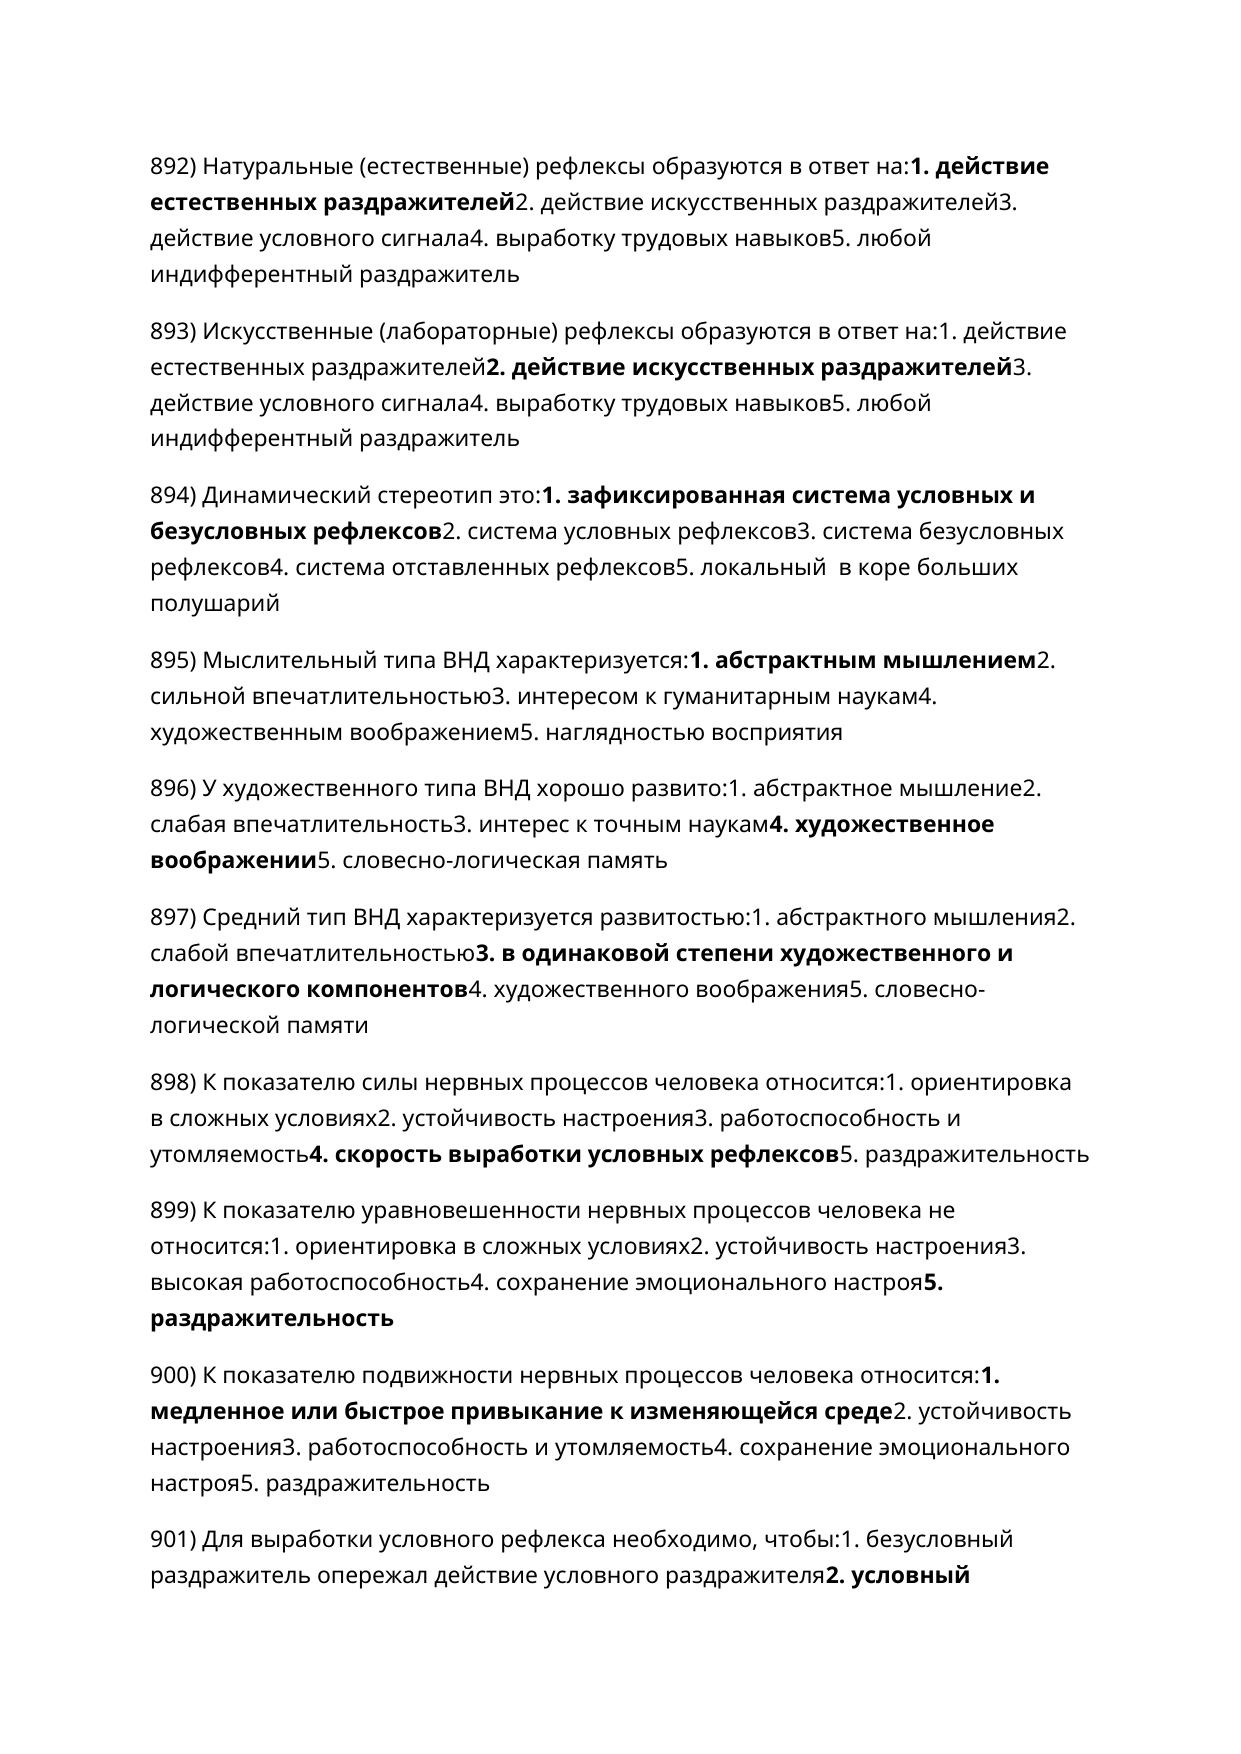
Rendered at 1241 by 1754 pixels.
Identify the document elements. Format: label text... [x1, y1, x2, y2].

text 893) Искусственные (лабораторные) рефлексы образуются в ответ на: 1. действие естественных раздражителей 2. действие искусственных раздражителей 3. действие условного сигнала 4. выработку трудовых навыков 5. любой индифферентный раздражитель [150, 314, 1090, 454]
text 897) Средний тип ВНД характеризуется развитостью: 1. абстрактного мышления 2. слабой впечатлительностью 3. в одинаковой степени художественного и логического компонентов 4. художественного воображения 5. словесно-логической памяти [150, 901, 1090, 1040]
text 898) К показателю силы нервных процессов человека относится: 1. ориентировка в сложных условиях 2. устойчивость настроения 3. работоспособность и утомляемость 4. скорость выработки условных рефлексов 5. раздражительность [150, 1066, 1090, 1169]
text 899) К показателю уравновешенности нервных процессов человека не относится: 1. ориентировка в сложных условиях 2. устойчивость настроения 3. высокая работоспособность 4. сохранение эмоционального настроя 5. раздражительность [150, 1194, 1090, 1333]
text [150, 1523, 1090, 1591]
text 895) Мыслительный типа ВНД характеризуется: 1. абстрактным мышлением 2. сильной впечатлительностью 3. интересом к гуманитарным наукам 4. художественным воображением 5. наглядностью восприятия [150, 644, 1090, 747]
text 892) Натуральные (естественные) рефлексы образуются в ответ на: 1. действие естественных раздражителей 2. действие искусственных раздражителей 3. действие условного сигнала 4. выработку трудовых навыков 5. любой индифферентный раздражитель [150, 150, 1090, 289]
text 896) У художественного типа ВНД хорошо развито: 1. абстрактное мышление 2. слабая впечатлительность 3. интерес к точным наукам 4. художественное воображении 5. словесно-логическая память [150, 772, 1090, 876]
text 894) Динамический стереотип это: 1. зафиксированная система условных и безусловных рефлексов 2. система условных рефлексов 3. система безусловных рефлексов 4. система отставленных рефлексов 5. локальный в коре больших полушарий [150, 479, 1090, 618]
text 900) К показателю подвижности нервных процессов человека относится: 1. медленное или быстрое привыкание к изменяющейся среде 2. устойчивость настроения 3. работоспособность и утомляемость 4. сохранение эмоционального настроя 5. раздражительность [150, 1359, 1090, 1498]
